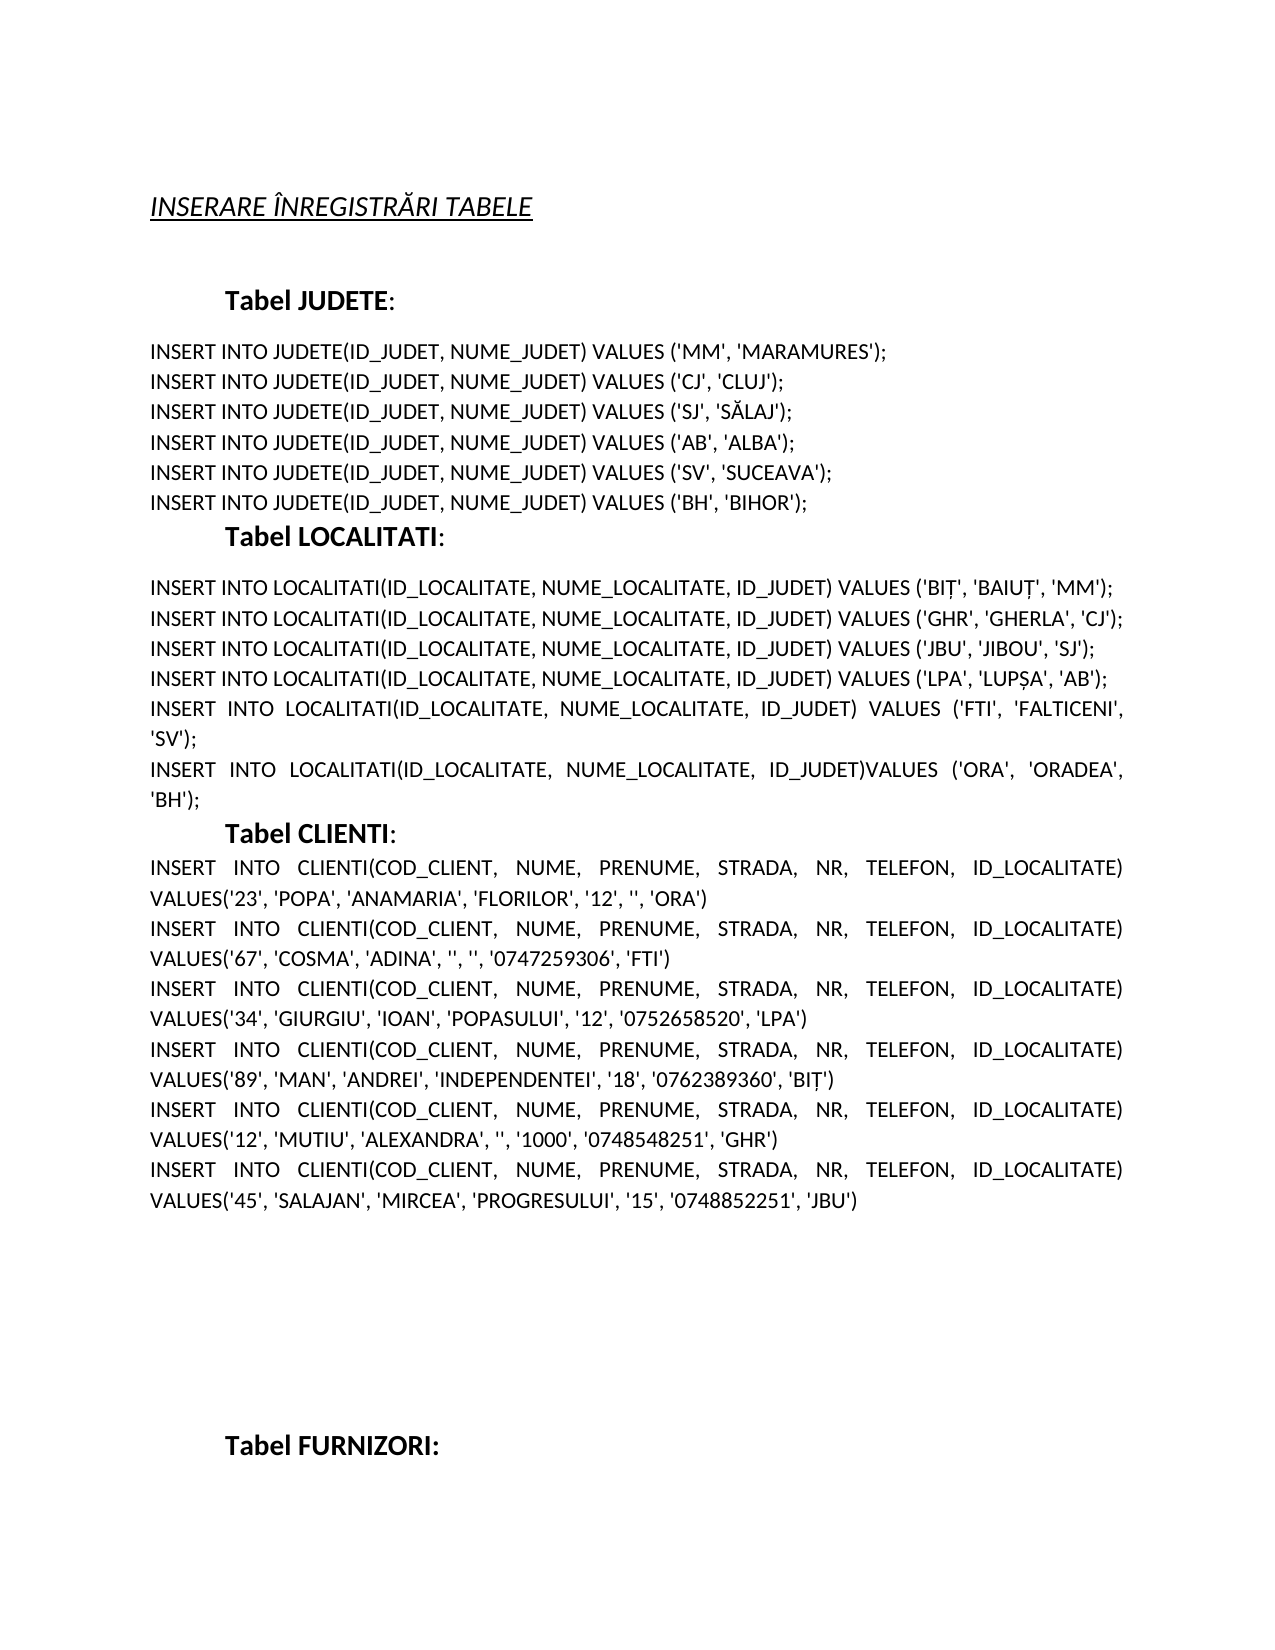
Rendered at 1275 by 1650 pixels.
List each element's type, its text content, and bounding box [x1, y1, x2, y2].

text INSERT INTO CLIENTI(COD_CLIENT, NUME, PRENUME, STRADA, NR, TELEFON, ID_LOCALITATE) VALUES('23', 'POPA', 'ANAMARIA', 'FLORILOR', '12', '', 'ORA') [150, 853, 1125, 912]
text INSERT INTO JUDETE(ID_JUDET, NUME_JUDET) VALUES ('BH', 'BIHOR'); [150, 488, 1125, 516]
text INSERT INTO LOCALITATI(ID_LOCALITATE, NUME_LOCALITATE, ID_JUDET) VALUES ('JBU', 'JIBOU', 'SJ'); [150, 634, 1125, 662]
text INSERARE ÎNREGISTRĂRI TABELE [150, 188, 1125, 224]
text Tabel LOCALITATI: [150, 518, 1125, 554]
text INSERT INTO LOCALITATI(ID_LOCALITATE, NUME_LOCALITATE, ID_JUDET) VALUES ('BIȚ', 'BAIUȚ', 'MM'); [150, 573, 1125, 601]
text INSERT INTO JUDETE(ID_JUDET, NUME_JUDET) VALUES ('CJ', 'CLUJ'); [150, 367, 1125, 395]
text INSERT INTO LOCALITATI(ID_LOCALITATE, NUME_LOCALITATE, ID_JUDET)VALUES ('ORA', 'ORADEA', 'BH'); [150, 755, 1125, 813]
text INSERT INTO CLIENTI(COD_CLIENT, NUME, PRENUME, STRADA, NR, TELEFON, ID_LOCALITATE) VALUES('45', 'SALAJAN', 'MIRCEA', 'PROGRESULUI', '15', '0748852251', 'JBU') [150, 1156, 1125, 1214]
text INSERT INTO CLIENTI(COD_CLIENT, NUME, PRENUME, STRADA, NR, TELEFON, ID_LOCALITATE) VALUES('12', 'MUTIU', 'ALEXANDRA', '', '1000', '0748548251', 'GHR') [150, 1095, 1125, 1153]
text INSERT INTO LOCALITATI(ID_LOCALITATE, NUME_LOCALITATE, ID_JUDET) VALUES ('LPA', 'LUPȘA', 'AB'); [150, 664, 1125, 692]
text INSERT INTO CLIENTI(COD_CLIENT, NUME, PRENUME, STRADA, NR, TELEFON, ID_LOCALITATE) VALUES('34', 'GIURGIU', 'IOAN', 'POPASULUI', '12', '0752658520', 'LPA') [150, 974, 1125, 1033]
text INSERT INTO LOCALITATI(ID_LOCALITATE, NUME_LOCALITATE, ID_JUDET) VALUES ('GHR', 'GHERLA', 'CJ'); [150, 604, 1125, 632]
text INSERT INTO LOCALITATI(ID_LOCALITATE, NUME_LOCALITATE, ID_JUDET) VALUES ('FTI', 'FALTICENI', 'SV'); [150, 694, 1125, 752]
text INSERT INTO CLIENTI(COD_CLIENT, NUME, PRENUME, STRADA, NR, TELEFON, ID_LOCALITATE) VALUES('67', 'COSMA', 'ADINA', '', '', '0747259306', 'FTI') [150, 914, 1125, 972]
text INSERT INTO JUDETE(ID_JUDET, NUME_JUDET) VALUES ('MM', 'MARAMURES'); [150, 337, 1125, 365]
text Tabel CLIENTI: [150, 815, 1125, 851]
text INSERT INTO JUDETE(ID_JUDET, NUME_JUDET) VALUES ('SJ', 'SĂLAJ'); [150, 397, 1125, 426]
text INSERT INTO JUDETE(ID_JUDET, NUME_JUDET) VALUES ('SV', 'SUCEAVA'); [150, 458, 1125, 486]
text INSERT INTO JUDETE(ID_JUDET, NUME_JUDET) VALUES ('AB', 'ALBA'); [150, 428, 1125, 456]
text Tabel JUDETE: [150, 282, 1125, 318]
text INSERT INTO CLIENTI(COD_CLIENT, NUME, PRENUME, STRADA, NR, TELEFON, ID_LOCALITATE) VALUES('89', 'MAN', 'ANDREI', 'INDEPENDENTEI', '18', '0762389360', 'BIȚ') [150, 1035, 1125, 1093]
text Tabel FURNIZORI: [150, 1427, 1125, 1463]
